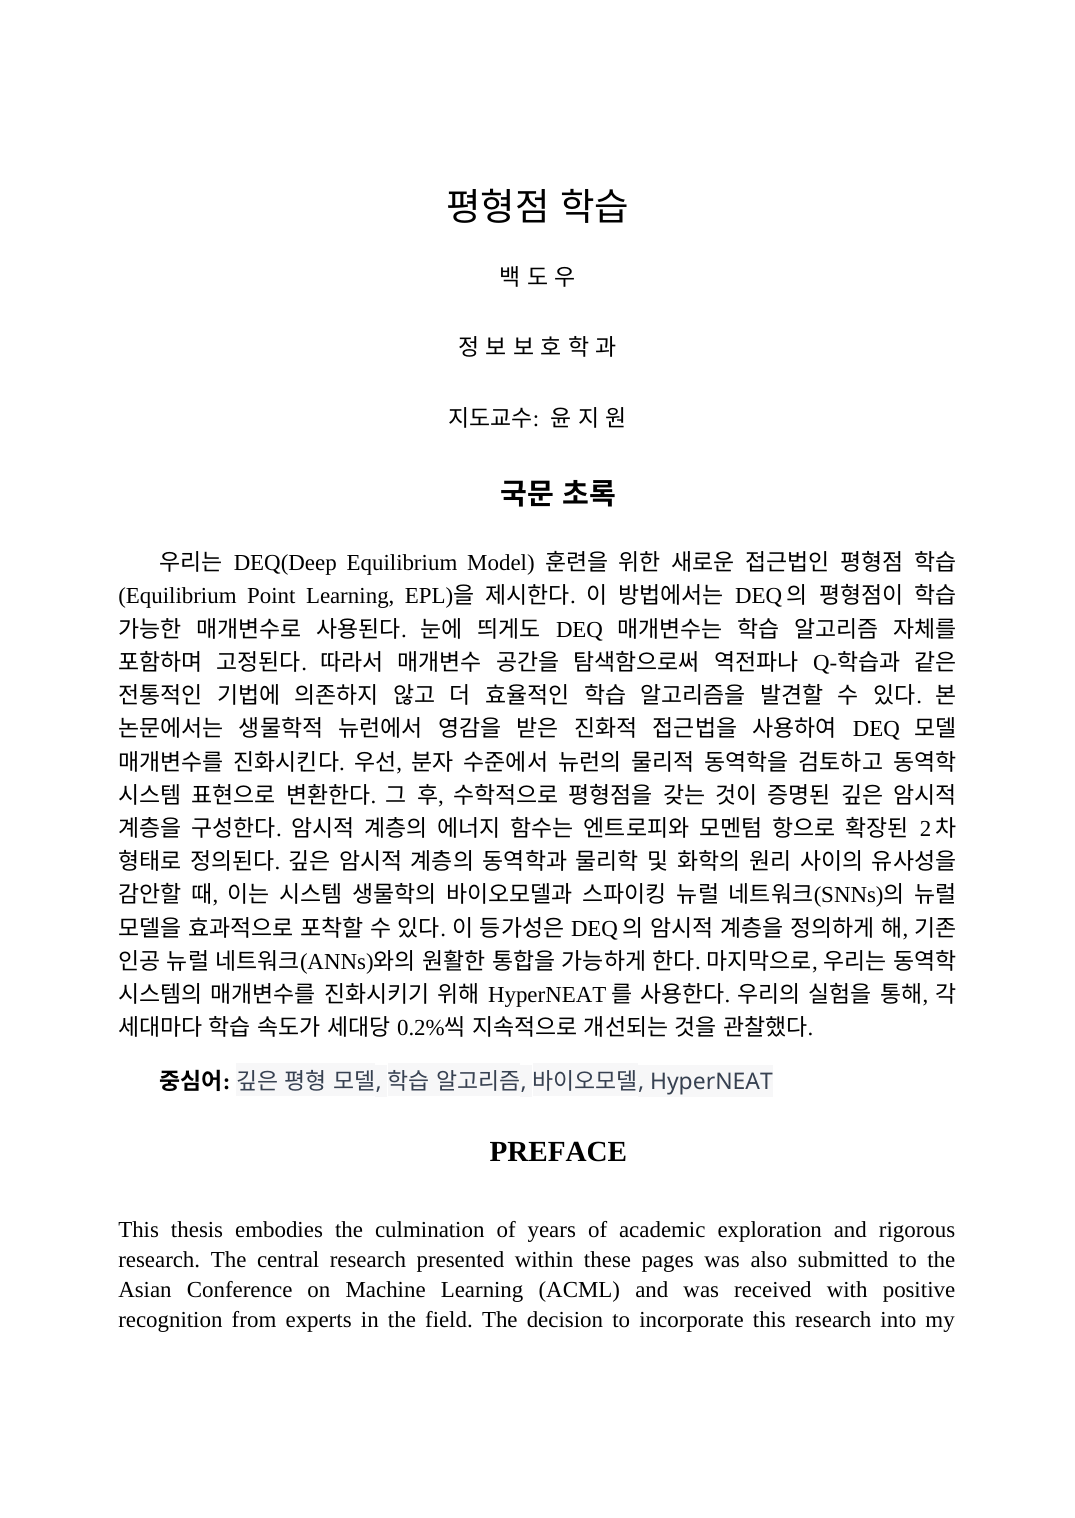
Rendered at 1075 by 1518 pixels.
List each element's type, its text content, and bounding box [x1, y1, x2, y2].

text PREFACE [118, 1134, 957, 1168]
text 평형점 학습 [118, 177, 957, 231]
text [118, 1216, 957, 1333]
text 중심어: 깊은 평형 모델, 학습 알고리즘, 바이오모델, HyperNEAT [118, 1063, 375, 1097]
text 정 보 보 호 학 과 [118, 329, 957, 362]
text 백 도 우 [118, 258, 957, 292]
text 중심어: 깊은 평형 모델, 학습 알고리즘, 바이오모델, HyperNEAT [638, 1063, 957, 1097]
text 우리는 DEQ(Deep Equilibrium Model) 훈련을 위한 새로운 접근법인 평형점 학습(Equilibrium Point Learning, EPL)을 제시한다. 이 방법에서는 DEQ의 평형점이 학습 가능한 매개변수로 사용된다. 눈에 띄게도 DEQ 매개변수는 학습 알고리즘 자체를 포함하며 고정된다. 따라서 매개변수 공간을 탐색함으로써 역전파나 Q-학습과 같은 전통적인 기법에 의존하지 않고 더 효율적인 학습 알고리즘을 발견할 수 있다. 본 논문에서는 생물학적 뉴런에서 영감을 받은 진화적 접근법을 사용하여 DEQ 모델 매개변수를 진화시킨다. 우선, 분자 수준에서 뉴런의 물리적 동역학을 검토하고 동역학 시스템 표현으로 변환한다. 그 후, 수학적으로 평형점을 갖는 것이 증명된 깊은 암시적 계층을 구성한다. 암시적 계층의 에너지 함수는 엔트로피와 모멘텀 항으로 확장된 2차 형태로 정의된다. 깊은 암시적 계층의 동역학과 물리학 및 화학의 원리 사이의 유사성을 감안할 때, 이는 시스템 생물학의 바이오모델과 스파이킹 뉴럴 네트워크(SNNs)의 뉴럴 모델을 효과적으로 포착할 수 있다. 이 등가성은 DEQ의 암시적 계층을 정의하게 해, 기존 인공 뉴럴 네트워크(ANNs)와의 원활한 통합을 가능하게 한다. 마지막으로, 우리는 동역학 시스템의 매개변수를 진화시키기 위해 HyperNEAT를 사용한다. 우리의 실험을 통해, 각 세대마다 학습 속도가 세대당 0.2%씩 지속적으로 개선되는 것을 관찰했다. [118, 544, 957, 1042]
text 지도교수: 윤 지 원 [118, 400, 957, 433]
text 국문 초록 [118, 470, 957, 513]
